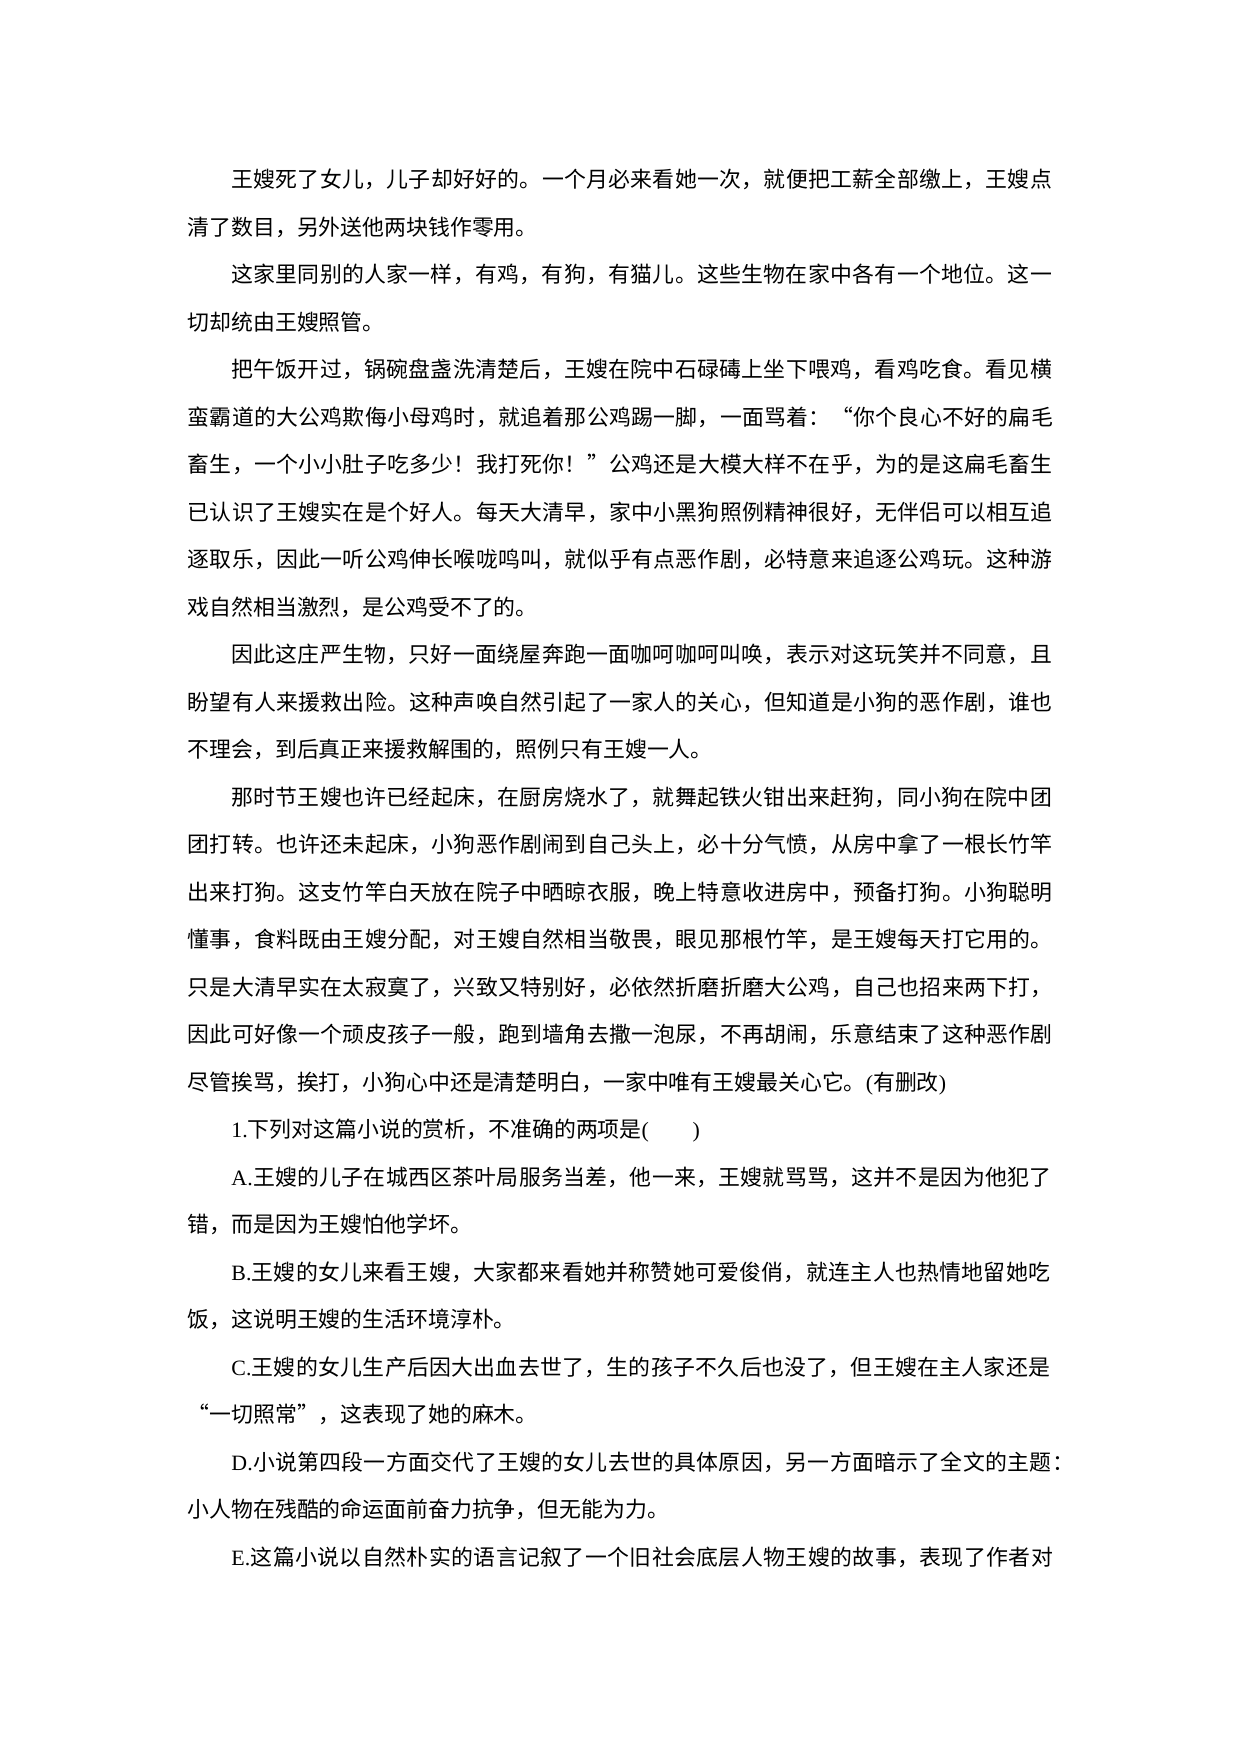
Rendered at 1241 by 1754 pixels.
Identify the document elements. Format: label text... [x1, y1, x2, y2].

text B.王嫂的女儿来看王嫂，大家都来看她并称赞她可爱俊俏，就连主人也热情地留她吃饭，这说明王嫂的生活环境淳朴。 [187, 1254, 1053, 1334]
text 因此这庄严生物，只好一面绕屋奔跑一面咖呵咖呵叫唤，表示对这玩笑并不同意，且盼望有人来援救出险。这种声唤自然引起了一家人的关心，但知道是小狗的恶作剧，谁也不理会，到后真正来援救解围的，照例只有王嫂一人。 [187, 637, 1053, 764]
text 王嫂死了女儿，儿子却好好的。一个月必来看她一次，就便把工薪全部缴上，王嫂点清了数目，另外送他两块钱作零用。 [187, 162, 1053, 241]
text 把午饭开过，锅碗盘盏洗清楚后，王嫂在院中石碌碡上坐下喂鸡，看鸡吃食。看见横蛮霸道的大公鸡欺侮小母鸡时，就追着那公鸡踢一脚，一面骂着：“你个良心不好的扁毛畜生，一个小小肚子吃多少！我打死你！”公鸡还是大模大样不在乎，为的是这扁毛畜生，已认识了王嫂实在是个好人。每天大清早，家中小黑狗照例精神很好，无伴侣可以相互追逐取乐，因此一听公鸡伸长喉咙鸣叫，就似乎有点恶作剧，必特意来追逐公鸡玩。这种游戏自然相当激烈，是公鸡受不了的。 [187, 352, 1053, 621]
text D.小说第四段一方面交代了王嫂的女儿去世的具体原因，另一方面暗示了全文的主题：小人物在残酷的命运面前奋力抗争，但无能为力。 [187, 1444, 1053, 1524]
text 那时节王嫂也许已经起床，在厨房烧水了，就舞起铁火钳出来赶狗，同小狗在院中团团打转。也许还未起床，小狗恶作剧闹到自己头上，必十分气愤，从房中拿了一根长竹竿出来打狗。这支竹竿白天放在院子中晒晾衣服，晚上特意收进房中，预备打狗。小狗聪明懂事，食料既由王嫂分配，对王嫂自然相当敬畏，眼见那根竹竿，是王嫂每天打它用的。只是大清早实在太寂寞了，兴致又特别好，必依然折磨折磨大公鸡，自己也招来两下打，因此可好像一个顽皮孩子一般，跑到墙角去撒一泡尿，不再胡闹，乐意结束了这种恶作剧。尽管挨骂，挨打，小狗心中还是清楚明白，一家中唯有王嫂最关心它。(有删改) [187, 779, 1053, 1096]
text 这家里同别的人家一样，有鸡，有狗，有猫儿。这些生物在家中各有一个地位。这一切却统由王嫂照管。 [187, 257, 1053, 336]
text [187, 1539, 1053, 1571]
text A.王嫂的儿子在城西区茶叶局服务当差，他一来，王嫂就骂骂，这并不是因为他犯了错，而是因为王嫂怕他学坏。 [187, 1159, 1053, 1239]
text C.王嫂的女儿生产后因大出血去世了，生的孩子不久后也没了，但王嫂在主人家还是“一切照常”，这表现了她的麻木。 [187, 1349, 1053, 1429]
text 1.下列对这篇小说的赏析，不准确的两项是( ) [187, 1112, 1053, 1144]
